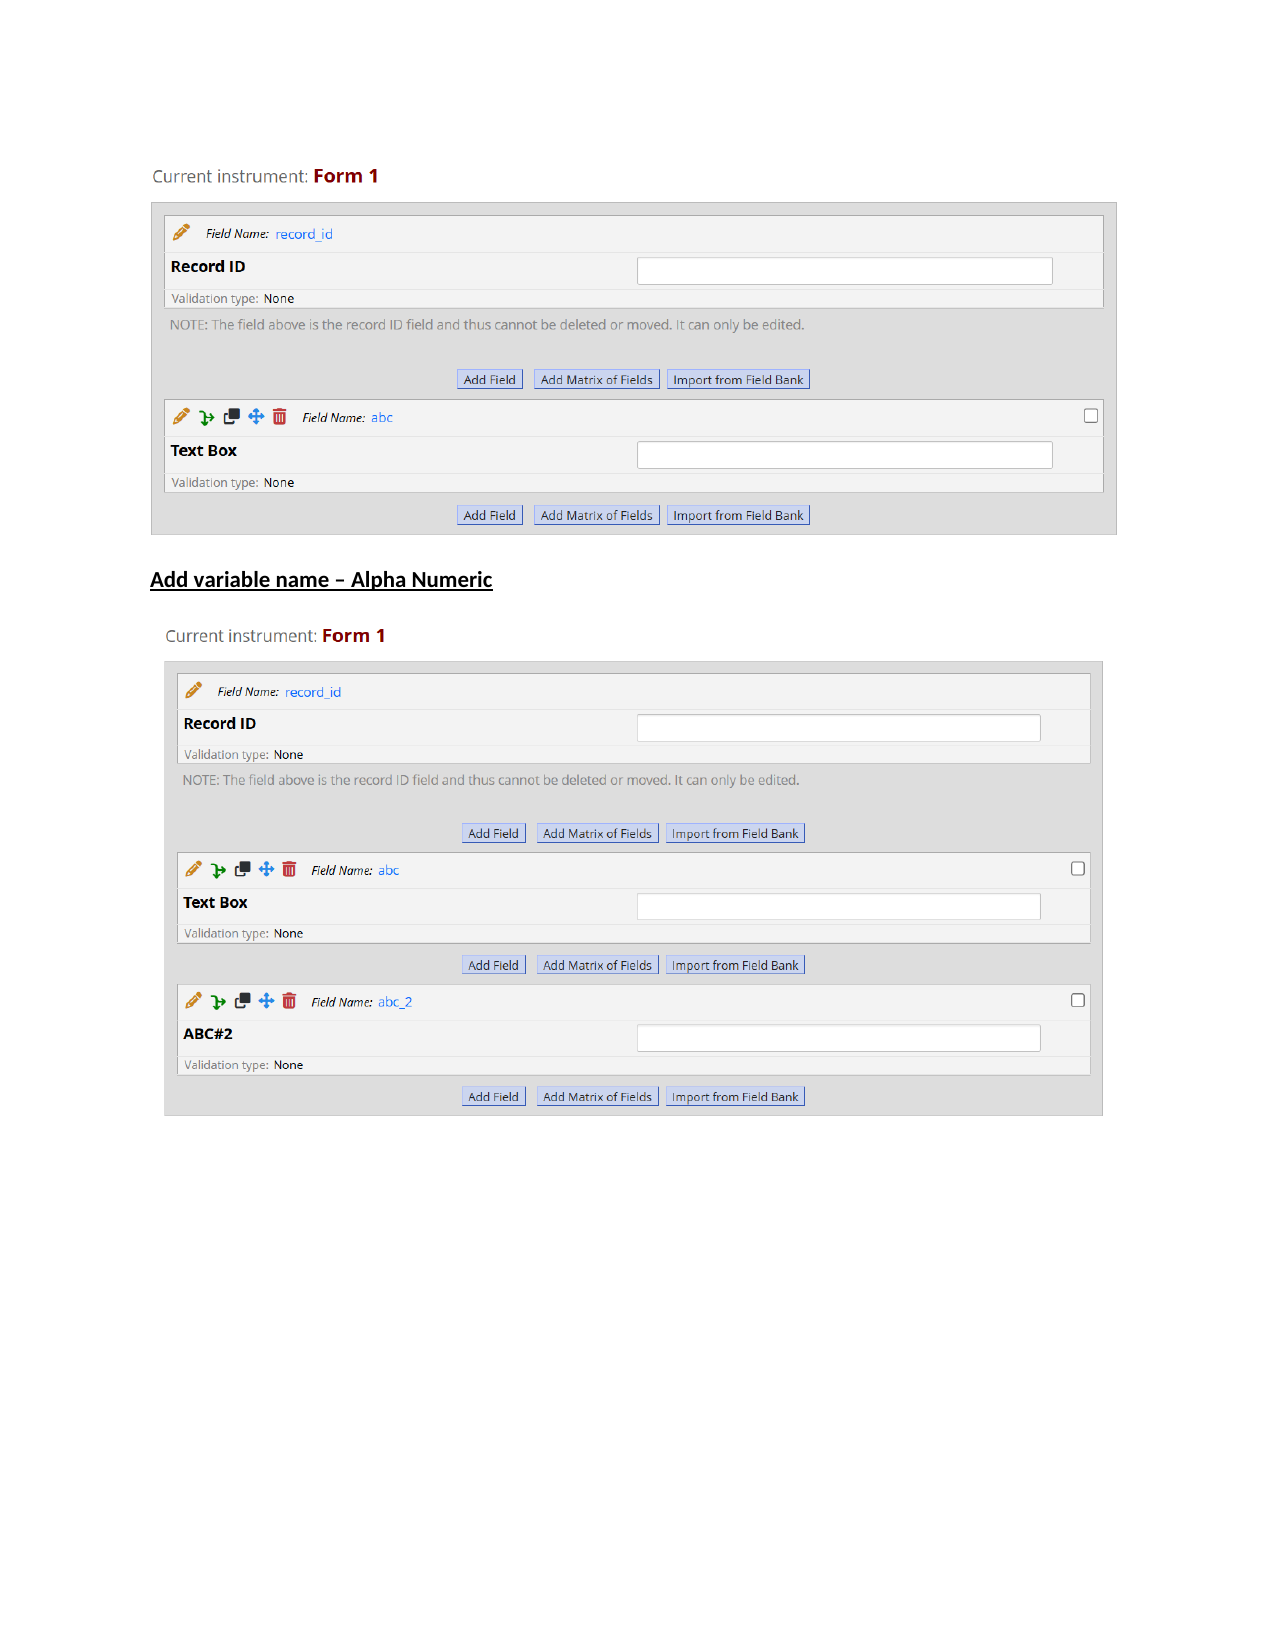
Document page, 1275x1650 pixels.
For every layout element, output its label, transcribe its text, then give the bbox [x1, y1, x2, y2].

picture [150, 150, 1125, 547]
text Add variable name – Alpha Numeric [150, 565, 1125, 593]
picture [150, 612, 1125, 1126]
